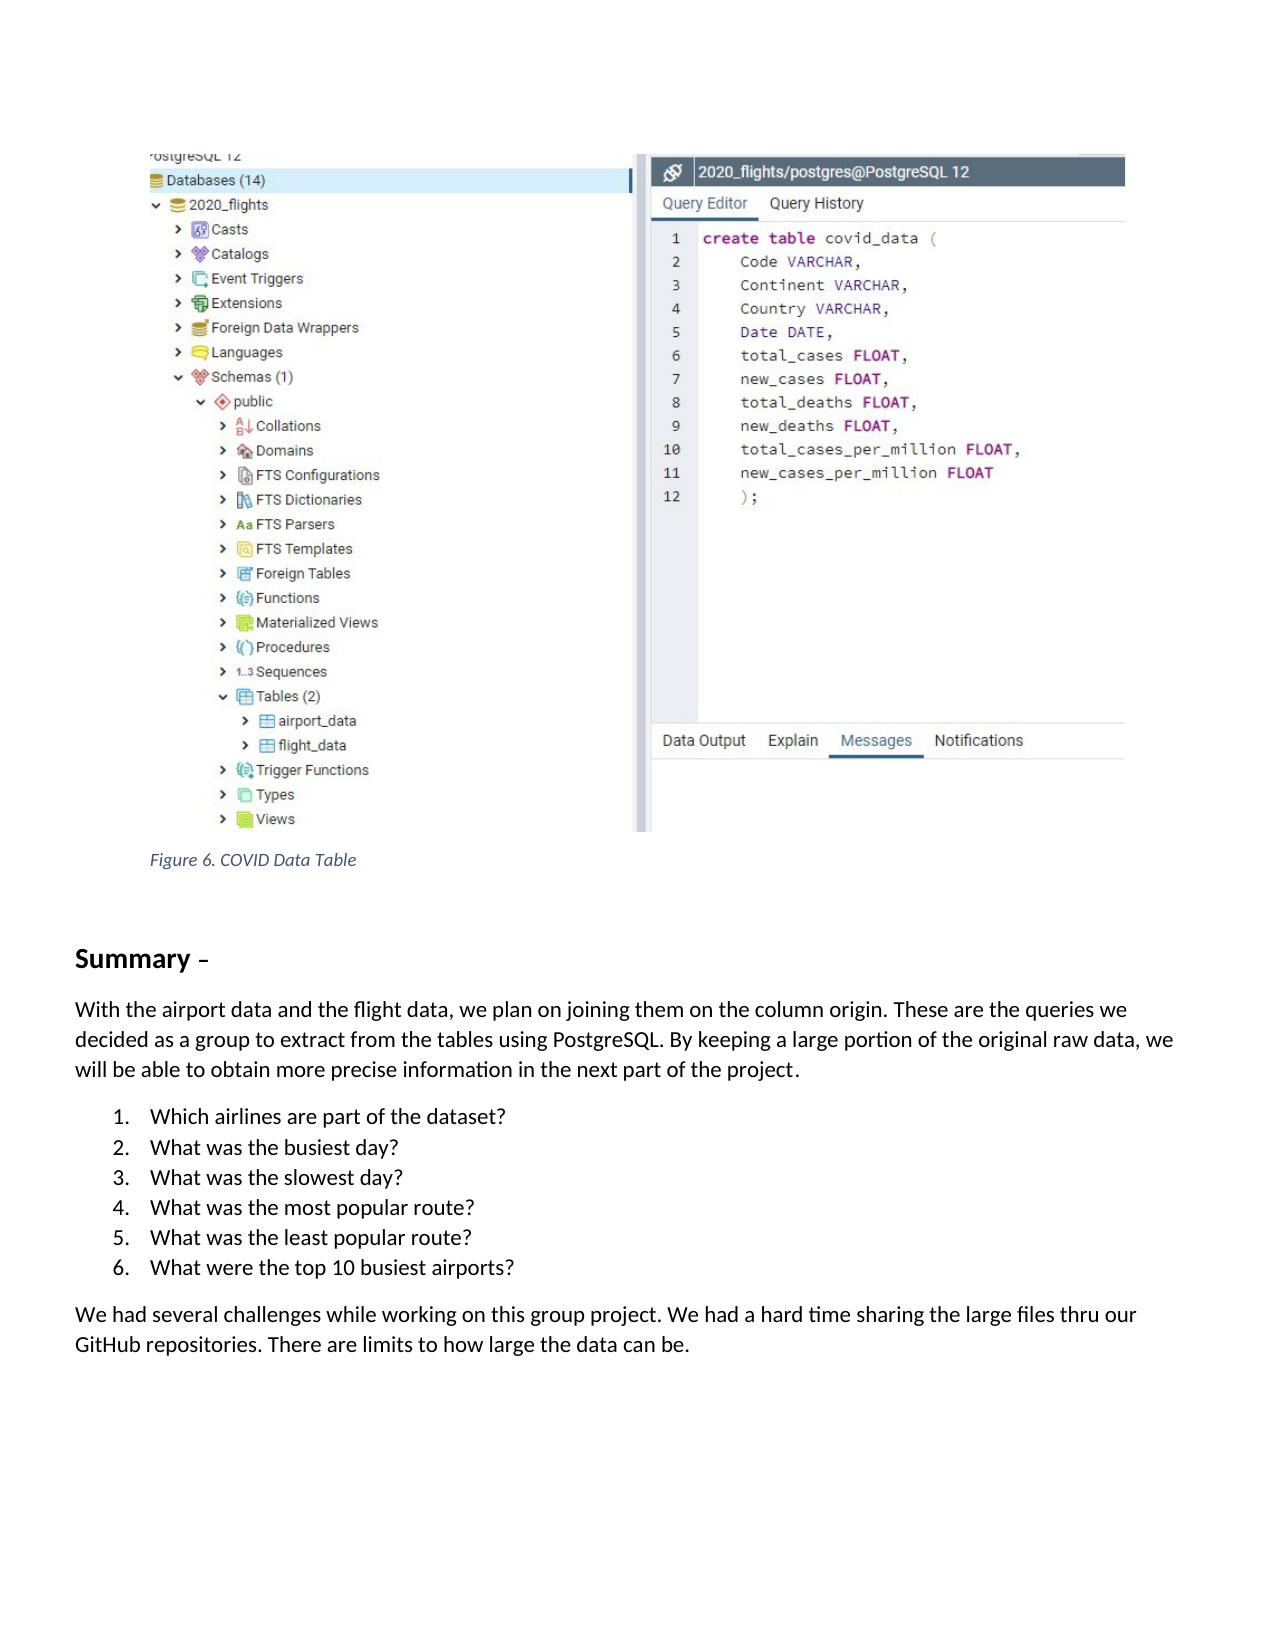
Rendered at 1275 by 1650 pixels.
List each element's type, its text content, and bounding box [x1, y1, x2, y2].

list What was the most popular route? [112, 1193, 1200, 1221]
text We had several challenges while working on this group project. We had a hard time sharing the large files thru our GitHub repositories. There are limits to how large the data can be. [75, 1300, 1200, 1358]
list What was the busiest day? [112, 1133, 1200, 1161]
list What was the least popular route? [112, 1223, 1200, 1251]
picture [150, 154, 1125, 832]
list What was the slowest day? [112, 1163, 1200, 1191]
list What were the top 10 busiest airports? [112, 1253, 1200, 1281]
text Summary – [75, 940, 1200, 976]
text With the airport data and the flight data, we plan on joining them on the column origin. These are the queries we decided as a group to extract from the tables using PostgreSQL. By keeping a large portion of the original raw data, we will be able to obtain more precise information in the next part of the project. [75, 995, 1200, 1083]
list Which airlines are part of the dataset? [112, 1102, 1200, 1130]
